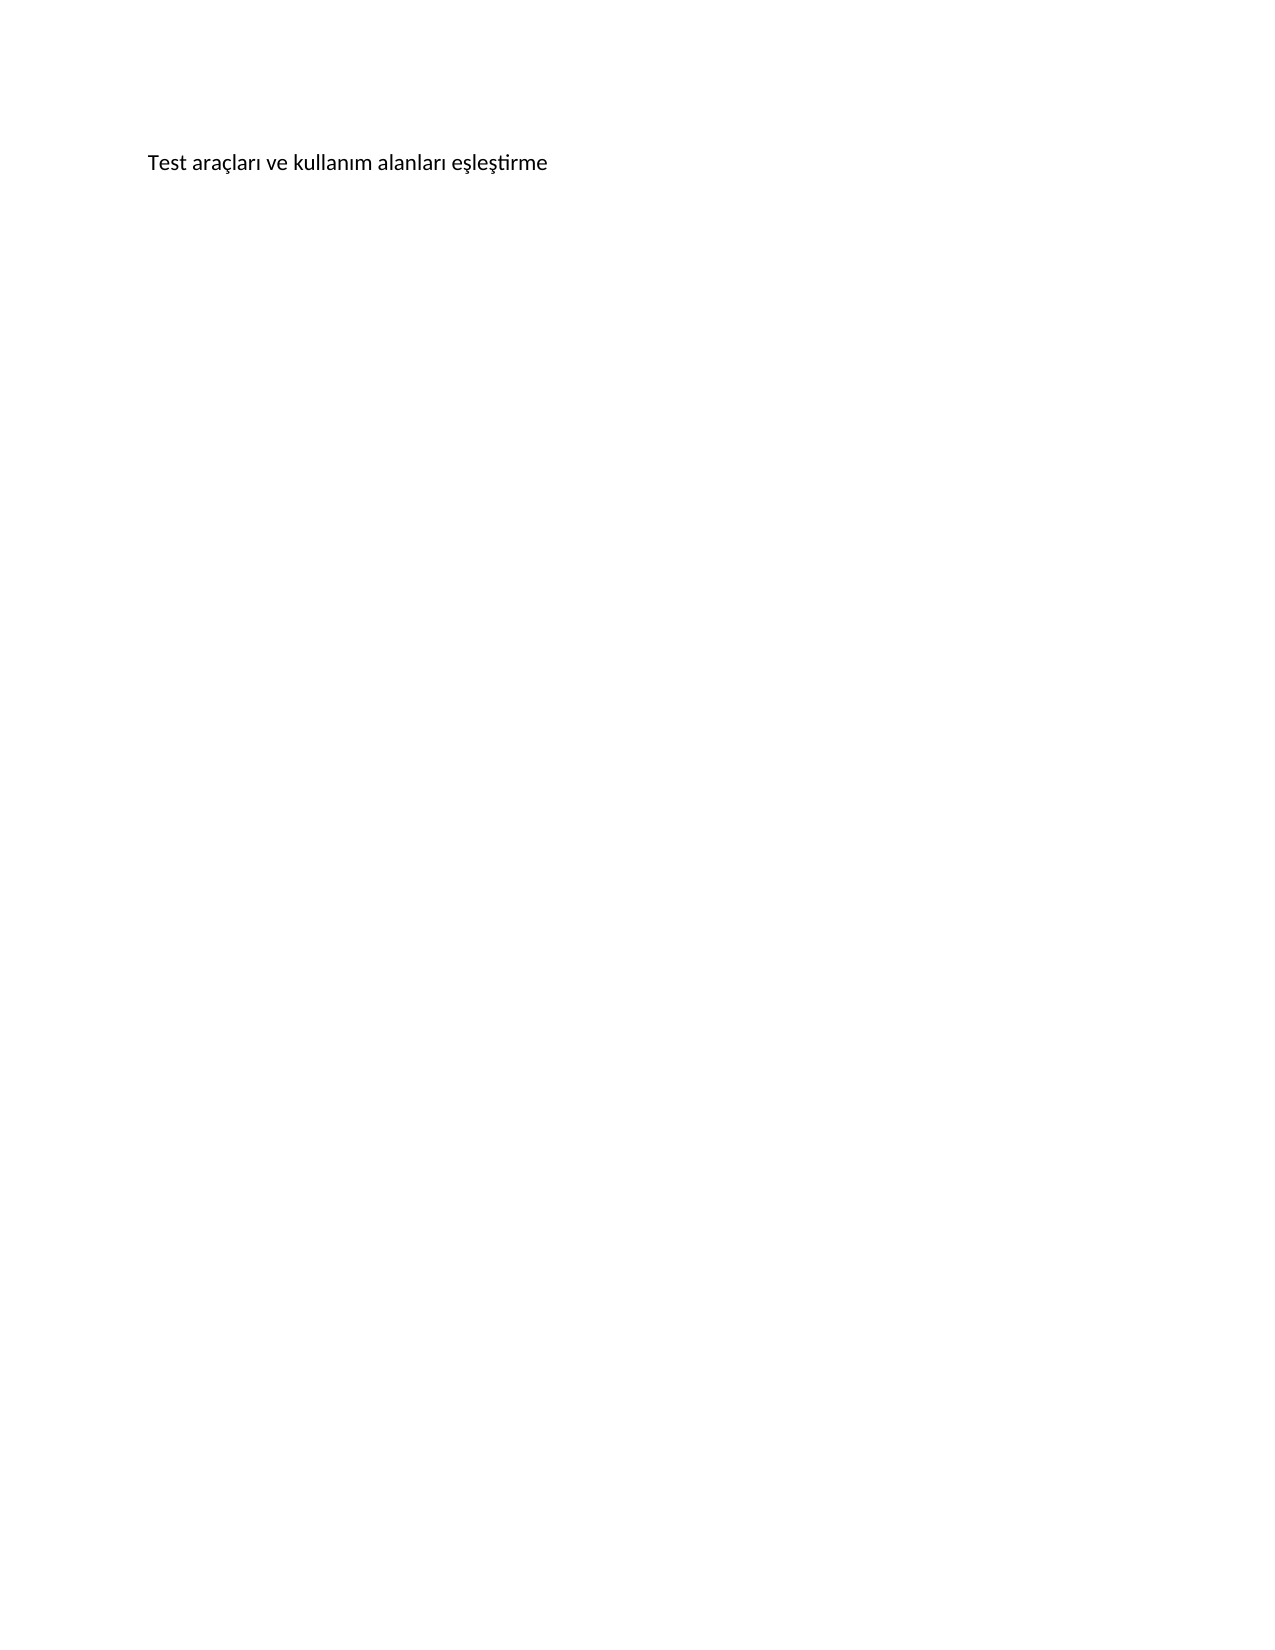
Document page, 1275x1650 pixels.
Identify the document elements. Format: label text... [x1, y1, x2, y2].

text Test araçları ve kullanım alanları eşleştirme [148, 148, 1127, 176]
